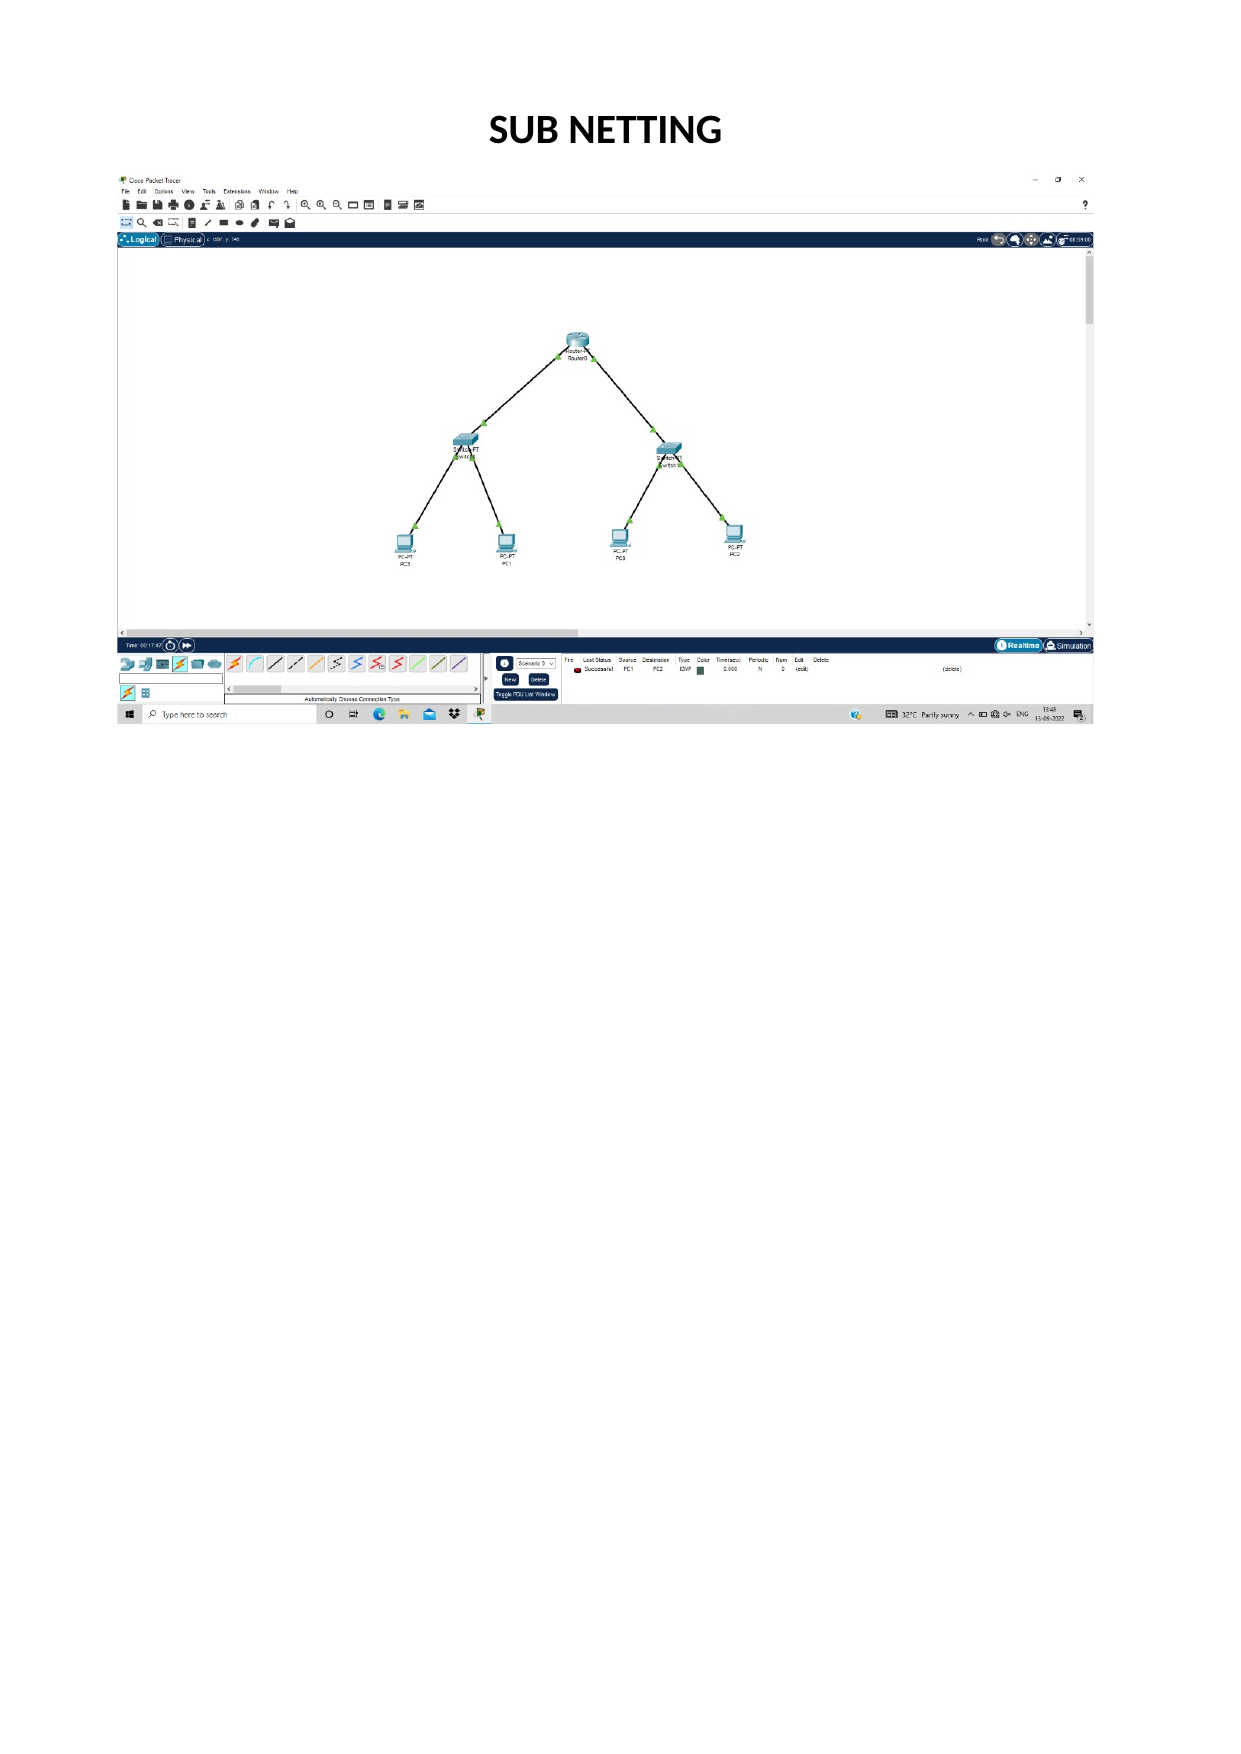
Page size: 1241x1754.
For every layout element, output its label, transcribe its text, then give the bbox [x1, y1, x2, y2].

picture [117, 175, 1094, 724]
text SUB NETTING [89, 103, 1122, 154]
